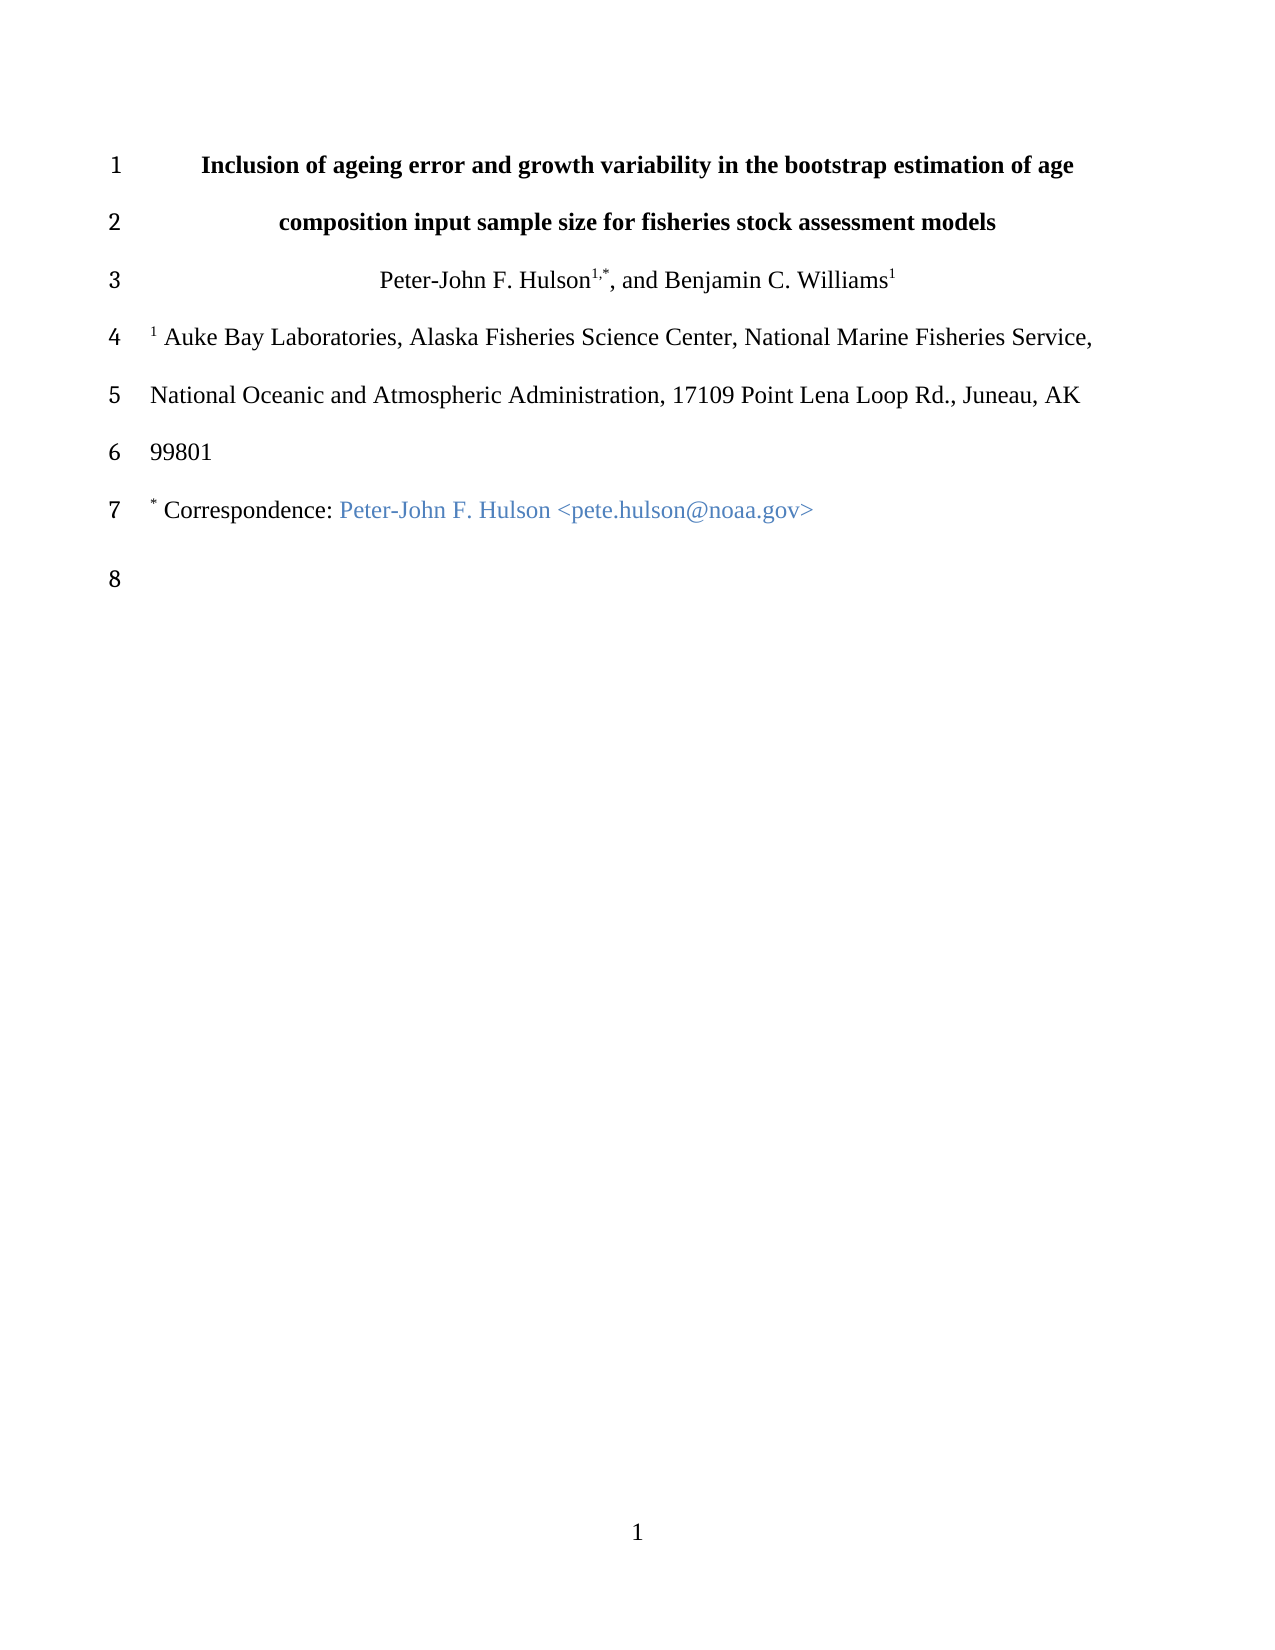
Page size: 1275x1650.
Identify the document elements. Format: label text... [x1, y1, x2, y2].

title Inclusion of ageing error and growth variability in the bootstrap estimation of age composition input sample size for fisheries stock assessment models [150, 150, 1125, 236]
text 1 Auke Bay Laboratories, Alaska Fisheries Science Center, National Marine Fisheries Service, National Oceanic and Atmospheric Administration, 17109 Point Lena Loop Rd., Juneau, AK 99801 [150, 322, 1125, 466]
text Peter-John F. Hulson1,*, and Benjamin C. Williams1 [150, 265, 1125, 294]
text * Correspondence: Peter-John F. Hulson <> [150, 495, 1125, 524]
